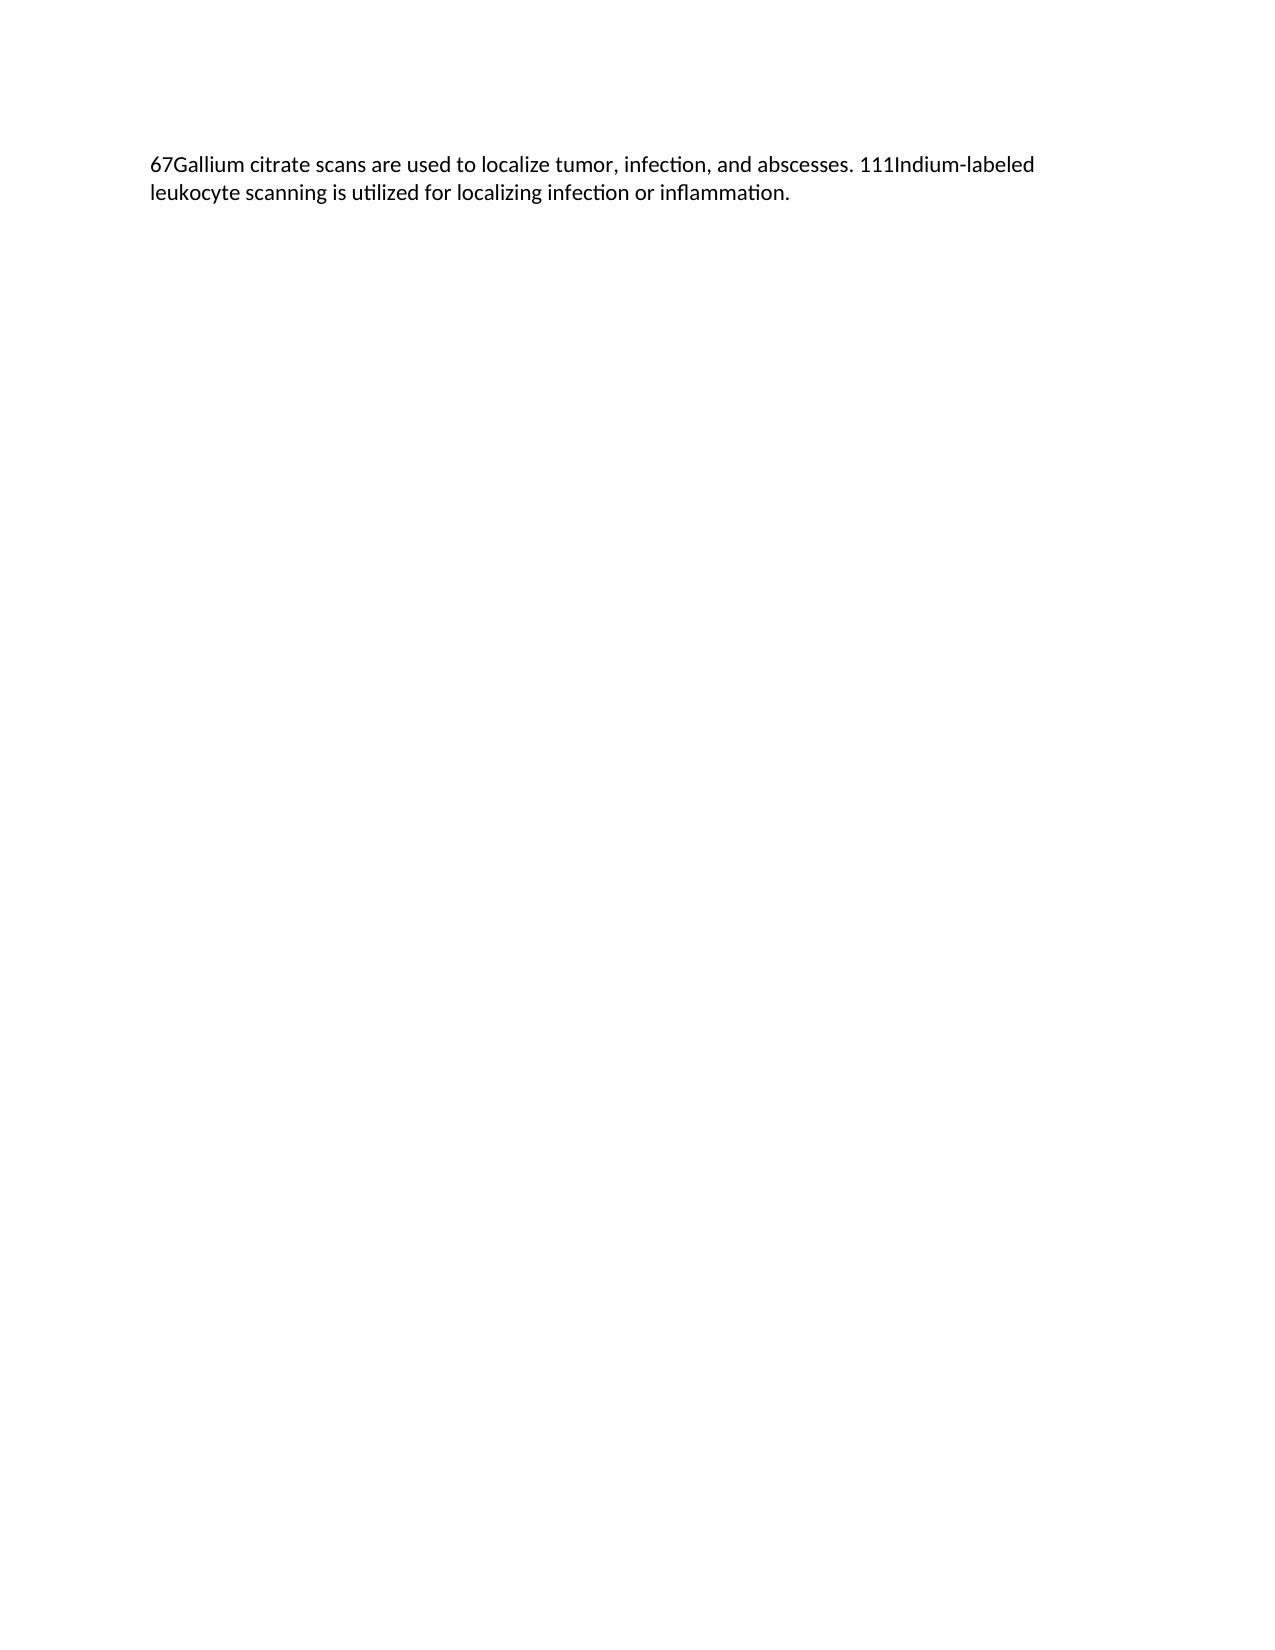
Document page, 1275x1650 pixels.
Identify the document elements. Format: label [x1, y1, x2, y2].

text [150, 150, 1125, 206]
